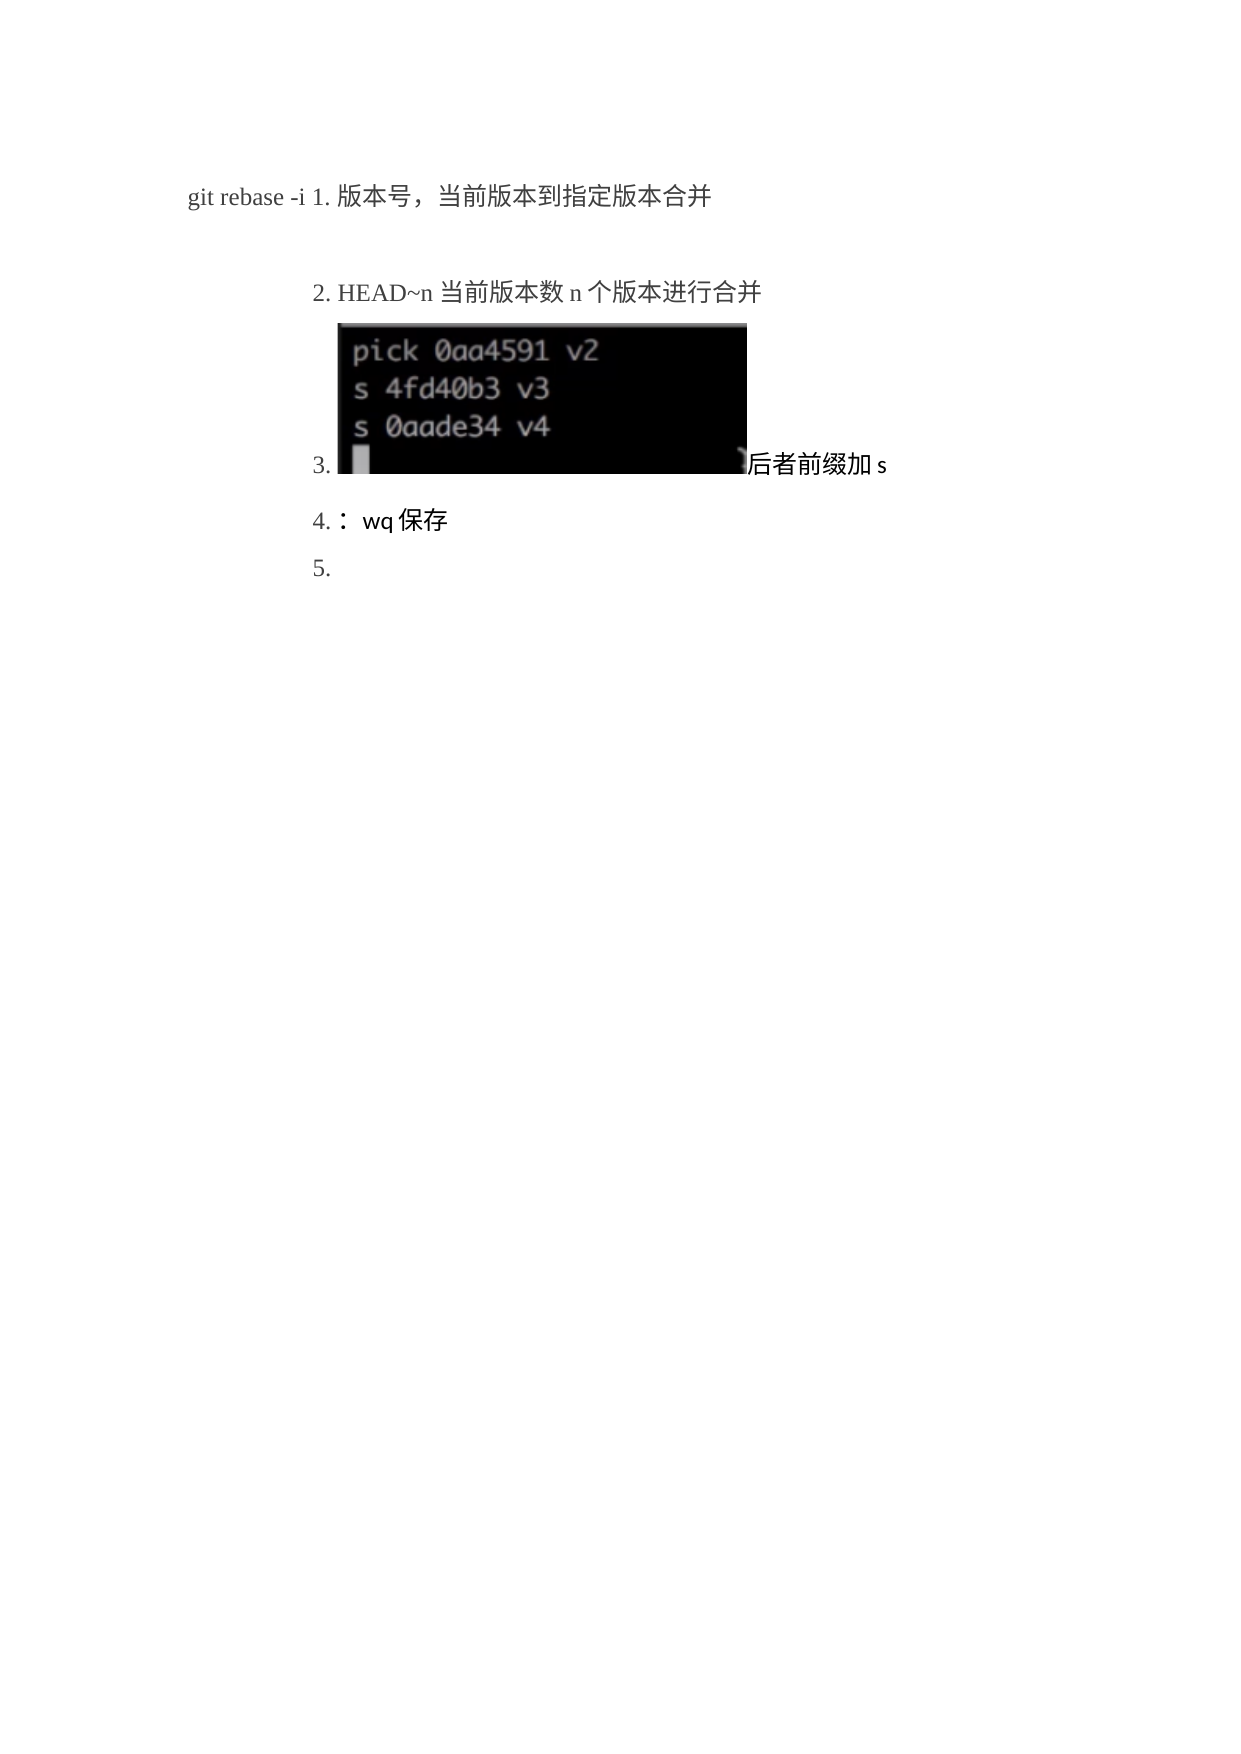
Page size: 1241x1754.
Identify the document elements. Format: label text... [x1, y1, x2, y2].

list HEAD~n 当前版本数n个版本进行合并 [312, 258, 1053, 323]
text git rebase -i 1. 版本号，当前版本到指定版本合并 [187, 162, 1053, 227]
list ：wq保存 [312, 486, 1053, 551]
picture [337, 323, 747, 474]
